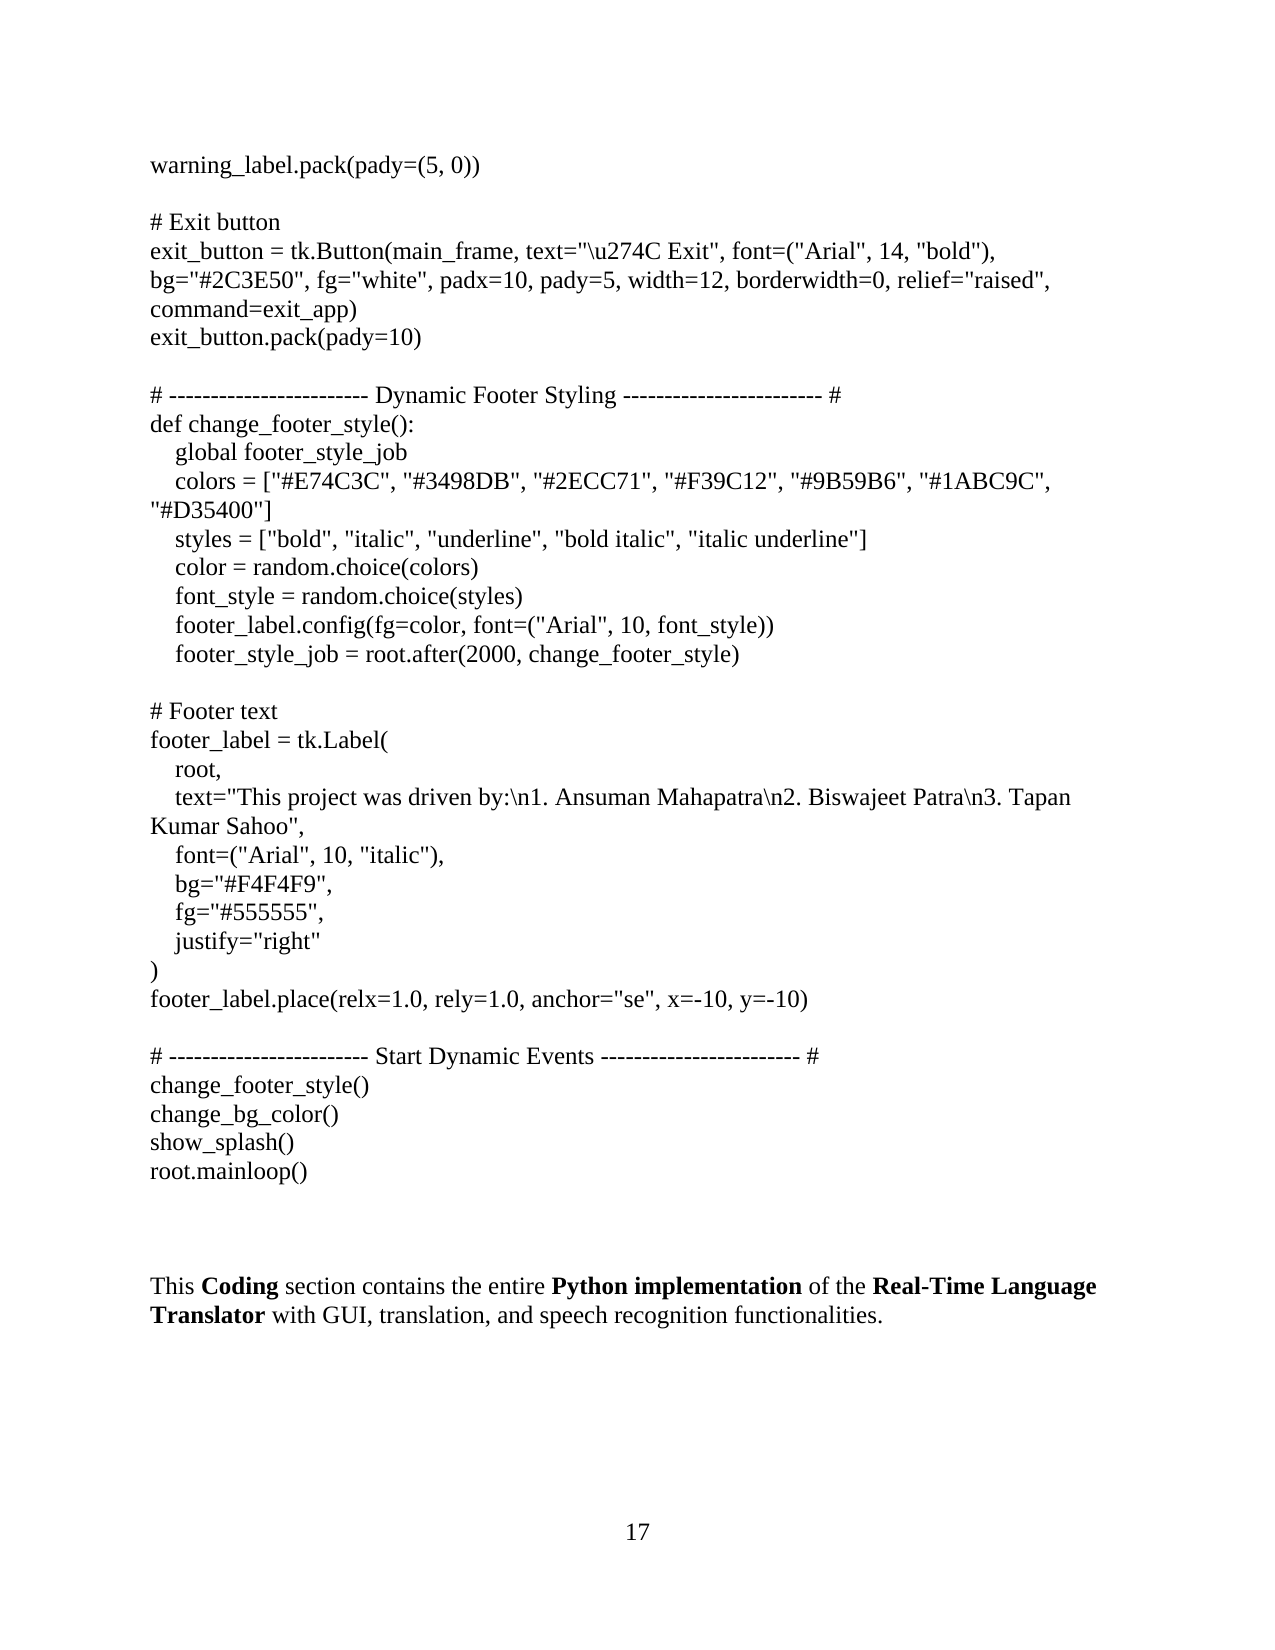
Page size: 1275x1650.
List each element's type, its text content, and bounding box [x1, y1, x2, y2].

text change_bg_color() [150, 1099, 1125, 1127]
text # ------------------------ Start Dynamic Events ------------------------ # [150, 1041, 1125, 1070]
text text="This project was driven by:\n1. Ansuman Mahapatra\n2. Biswajeet Patra\n3. Tapan Kumar Sahoo", [150, 782, 1125, 840]
text exit_button.pack(pady=10) [150, 322, 1125, 351]
text root, [150, 754, 1125, 782]
text styles = ["bold", "italic", "underline", "bold italic", "italic underline"] [150, 524, 1125, 552]
text footer_label.place(relx=1.0, rely=1.0, anchor="se", x=-10, y=-10) [150, 984, 1125, 1012]
text colors = ["#E74C3C", "#3498DB", "#2ECC71", "#F39C12", "#9B59B6", "#1ABC9C", "#D35400"] [150, 466, 1125, 524]
text change_footer_style() [150, 1070, 1125, 1099]
text footer_label = tk.Label( [150, 725, 1125, 754]
text font=("Arial", 10, "italic"), [150, 840, 1125, 869]
text # Footer text [150, 696, 1125, 725]
text fg="#555555", [150, 897, 1125, 926]
text warning_label.pack(pady=(5, 0)) [150, 150, 1125, 179]
text font_style = random.choice(styles) [150, 581, 1125, 610]
text bg="#F4F4F9", [150, 869, 1125, 897]
text footer_label.config(fg=color, font=("Arial", 10, font_style)) [150, 610, 1125, 639]
text justify="right" [150, 926, 1125, 955]
text show_splash() [150, 1127, 1125, 1156]
text # ------------------------ Dynamic Footer Styling ------------------------ # [150, 380, 1125, 409]
text footer_style_job = root.after(2000, change_footer_style) [150, 639, 1125, 667]
text global footer_style_job [150, 437, 1125, 466]
text ) [150, 955, 1125, 984]
text color = random.choice(colors) [150, 552, 1125, 581]
text This Coding section contains the entire Python implementation of the Real-Time Language Translator with GUI, translation, and speech recognition functionalities. [150, 1271, 1125, 1329]
text # Exit button [150, 207, 1125, 236]
text def change_footer_style(): [150, 409, 1125, 437]
text root.mainloop() [150, 1156, 1125, 1185]
text exit_button = tk.Button(main_frame, text="\u274C Exit", font=("Arial", 14, "bold"), bg="#2C3E50", fg="white", padx=10, pady=5, width=12, borderwidth=0, relief="raised", command=exit_app) [150, 236, 1125, 322]
